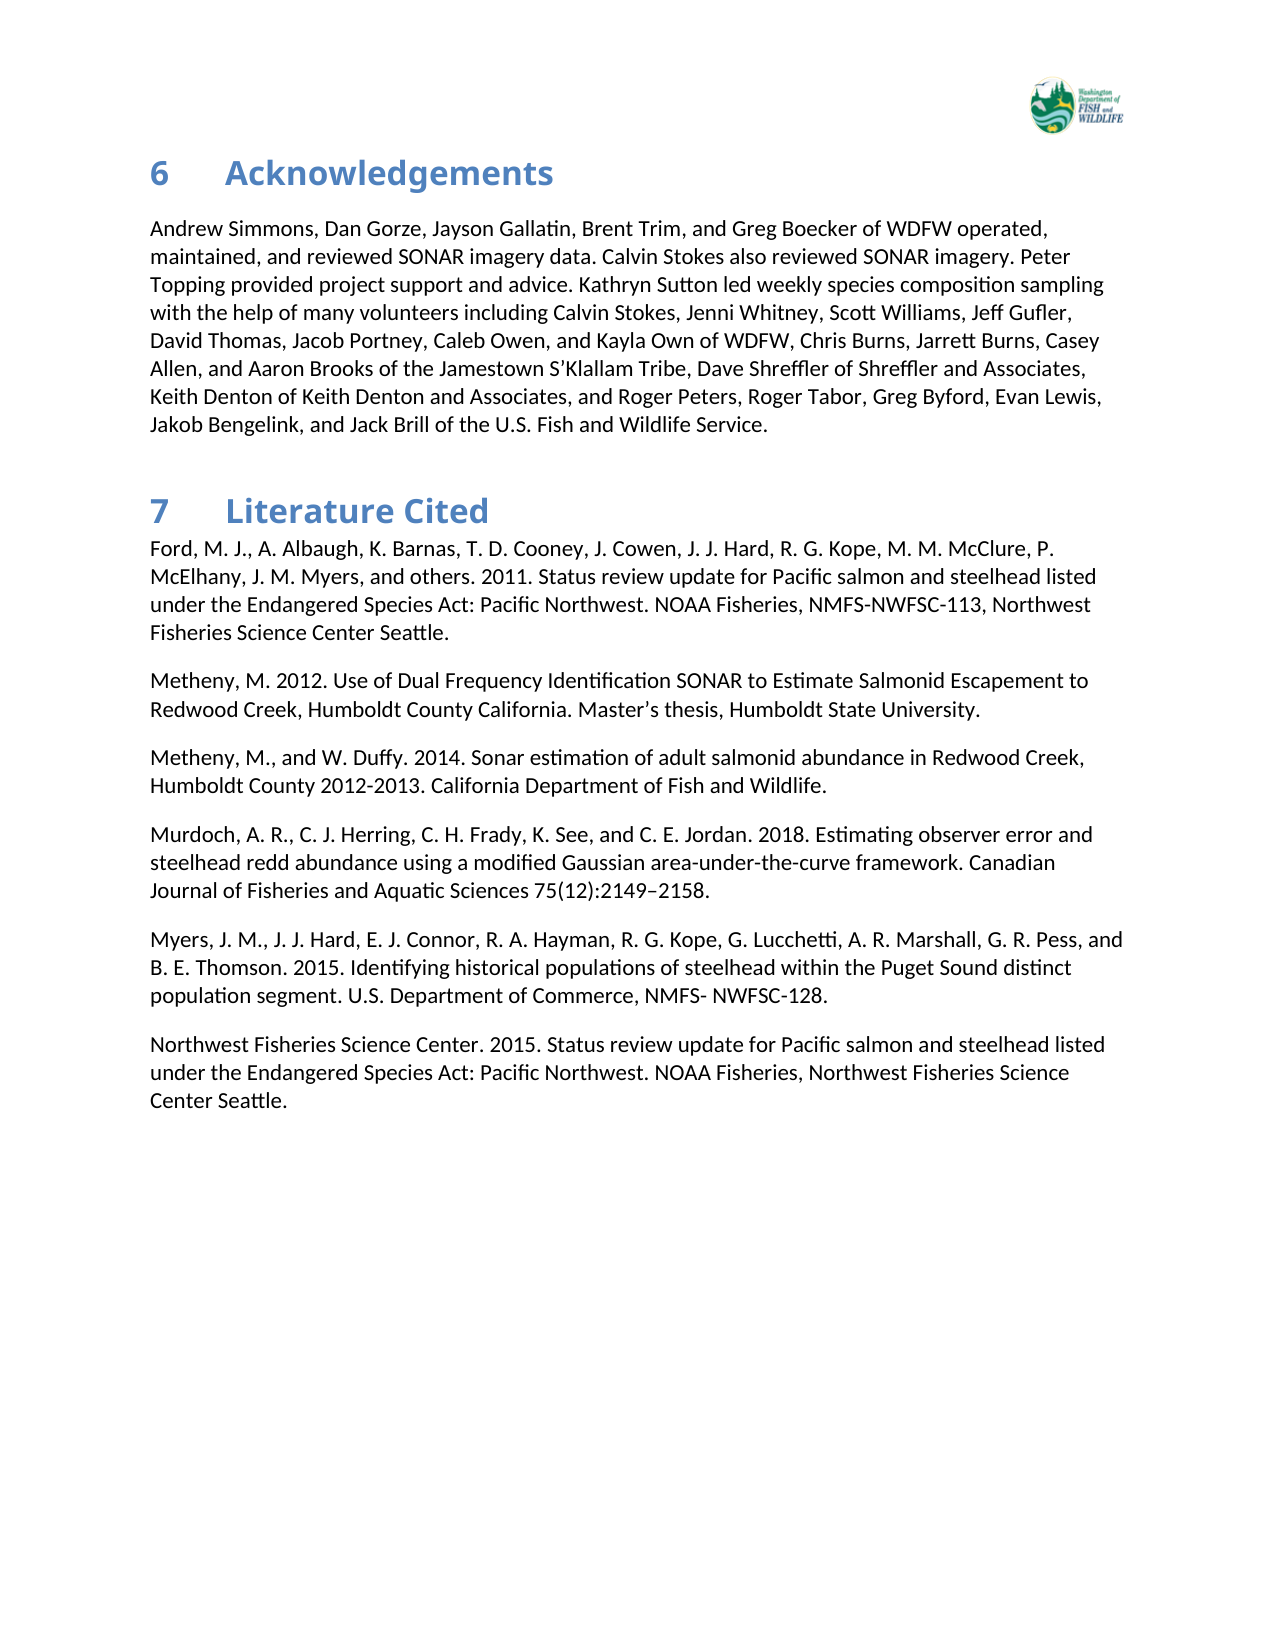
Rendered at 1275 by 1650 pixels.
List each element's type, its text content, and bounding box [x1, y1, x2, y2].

text Metheny, M. 2012. Use of Dual Frequency Identification SONAR to Estimate Salmonid Escapement to Redwood Creek, Humboldt County California. Master’s thesis, Humboldt State University. [150, 667, 1125, 723]
text Myers, J. M., J. J. Hard, E. J. Connor, R. A. Hayman, R. G. Kope, G. Lucchetti, A. R. Marshall, G. R. Pess, and B. E. Thomson. 2015. Identifying historical populations of steelhead within the Puget Sound distinct population segment. U.S. Department of Commerce, NMFS- NWFSC-128. [150, 925, 1125, 1009]
text Andrew Simmons, Dan Gorze, Jayson Gallatin, Brent Trim, and Greg Boecker of WDFW operated, maintained, and reviewed SONAR imagery data. Calvin Stokes also reviewed SONAR imagery. Peter Topping provided project support and advice. Kathryn Sutton led weekly species composition sampling with the help of many volunteers including Calvin Stokes, Jenni Whitney, Scott Williams, Jeff Gufler, David Thomas, Jacob Portney, Caleb Owen, and Kayla Own of WDFW, Chris Burns, Jarrett Burns, Casey Allen, and Aaron Brooks of the Jamestown S’Klallam Tribe, Dave Shreffler of Shreffler and Associates, Keith Denton of Keith Denton and Associates, and Roger Peters, Roger Tabor, Greg Byford, Evan Lewis, Jakob Bengelink, and Jack Brill of the U.S. Fish and Wildlife Service. [150, 214, 1125, 438]
text Ford, M. J., A. Albaugh, K. Barnas, T. D. Cooney, J. Cowen, J. J. Hard, R. G. Kope, M. M. McClure, P. McElhany, J. M. Myers, and others. 2011. Status review update for Pacific salmon and steelhead listed under the Endangered Species Act: Pacific Northwest. NOAA Fisheries, NMFS-NWFSC-113, Northwest Fisheries Science Center Seattle. [150, 534, 1125, 646]
text Murdoch, A. R., C. J. Herring, C. H. Frady, K. See, and C. E. Jordan. 2018. Estimating observer error and steelhead redd abundance using a modified Gaussian area-under-the-curve framework. Canadian Journal of Fisheries and Aquatic Sciences 75(12):2149–2158. [150, 820, 1125, 904]
subtitle 6 Acknowledgements [150, 150, 1125, 195]
picture [1027, 75, 1125, 137]
text Metheny, M., and W. Duffy. 2014. Sonar estimation of adult salmonid abundance in Redwood Creek, Humboldt County 2012-2013. California Department of Fish and Wildlife. [150, 743, 1125, 799]
subtitle 7 Literature Cited [150, 488, 1125, 534]
text Northwest Fisheries Science Center. 2015. Status review update for Pacific salmon and steelhead listed under the Endangered Species Act: Pacific Northwest. NOAA Fisheries, Northwest Fisheries Science Center Seattle. [150, 1030, 1125, 1114]
